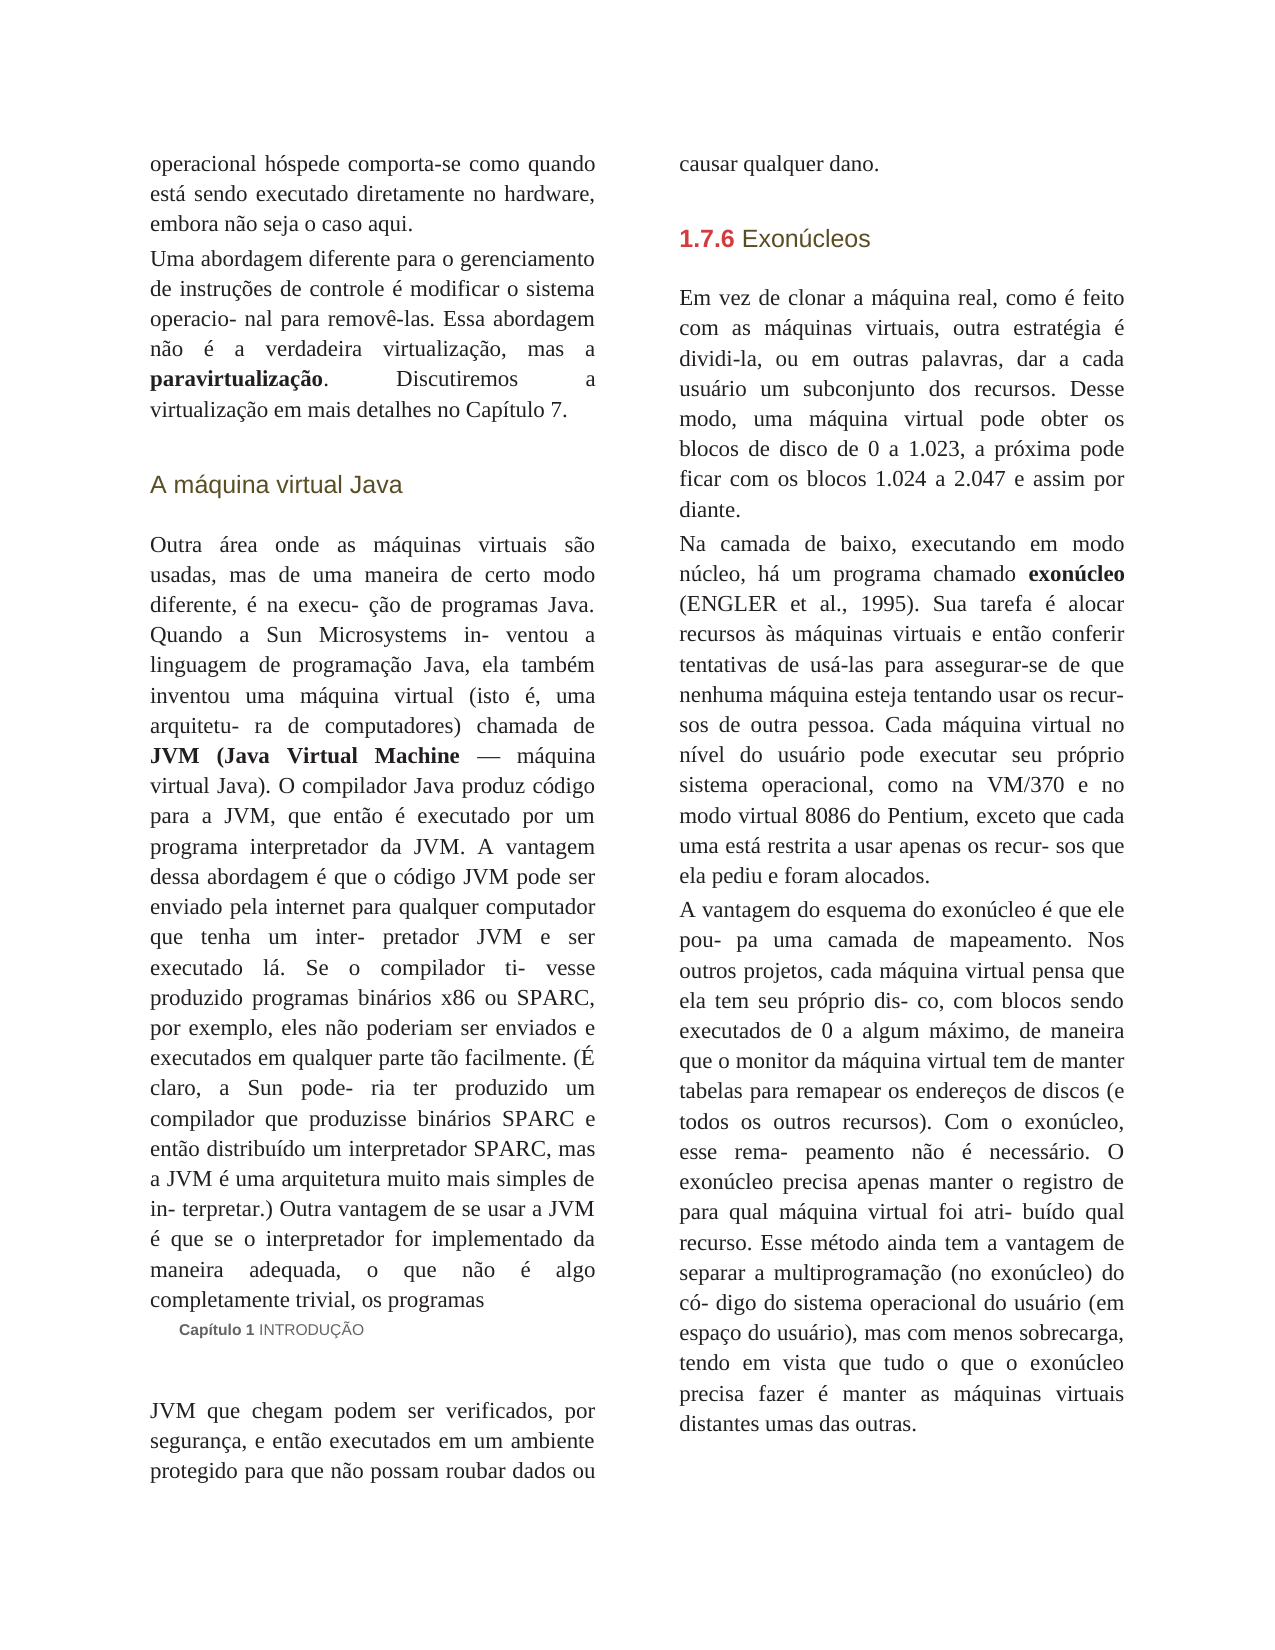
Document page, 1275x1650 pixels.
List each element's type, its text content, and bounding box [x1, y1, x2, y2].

text 1.7.6 Exonúcleos [679, 224, 1125, 252]
text Outra área onde as máquinas virtuais são usadas, mas de uma maneira de certo modo diferente, é na execu- ção de programas Java. Quando a Sun Microsystems in- ventou a linguagem de programação Java, ela também inventou uma máquina virtual (isto é, uma arquitetu- ra de computadores) chamada de JVM (Java Virtual Machine — máquina virtual Java). O compilador Java produz código para a JVM, que então é executado por um programa interpretador da JVM. A vantagem dessa abordagem é que o código JVM pode ser enviado pela internet para qualquer computador que tenha um inter- pretador JVM e ser executado lá. Se o compilador ti- vesse produzido programas binários x86 ou SPARC, por exemplo, eles não poderiam ser enviados e executados em qualquer parte tão facilmente. (É claro, a Sun pode- ria ter produzido um compilador que produzisse binários SPARC e então distribuído um interpretador SPARC, mas a JVM é uma arquitetura muito mais simples de in- terpretar.) Outra vantagem de se usar a JVM é que se o interpretador for implementado da maneira adequada, o que não é algo completamente trivial, os programas [150, 531, 596, 1312]
text Em vez de clonar a máquina real, como é feito com as máquinas virtuais, outra estratégia é dividi-la, ou em outras palavras, dar a cada usuário um subconjunto dos recursos. Desse modo, uma máquina virtual pode obter os blocos de disco de 0 a 1.023, a próxima pode ficar com os blocos 1.024 a 2.047 e assim por diante. [679, 284, 1125, 522]
text A vantagem do esquema do exonúcleo é que ele pou- pa uma camada de mapeamento. Nos outros projetos, cada máquina virtual pensa que ela tem seu próprio dis- co, com blocos sendo executados de 0 a algum máximo, de maneira que o monitor da máquina virtual tem de manter tabelas para remapear os endereços de discos (e todos os outros recursos). Com o exonúcleo, esse rema- peamento não é necessário. O exonúcleo precisa apenas manter o registro de para qual máquina virtual foi atri- buído qual recurso. Esse método ainda tem a vantagem de separar a multiprogramação (no exonúcleo) do có- digo do sistema operacional do usuário (em espaço do usuário), mas com menos sobrecarga, tendo em vista que tudo o que o exonúcleo precisa fazer é manter as máquinas virtuais distantes umas das outras. [679, 896, 1125, 1436]
text JVM que chegam podem ser verificados, por segurança, e então executados em um ambiente protegido para que não possam roubar dados ou causar qualquer dano. [679, 150, 1125, 176]
text Na camada de baixo, executando em modo núcleo, há um programa chamado exonúcleo (ENGLER et al., 1995). Sua tarefa é alocar recursos às máquinas virtuais e então conferir tentativas de usá-las para assegurar-se de que nenhuma máquina esteja tentando usar os recur- sos de outra pessoa. Cada máquina virtual no nível do usuário pode executar seu próprio sistema operacional, como na VM/370 e no modo virtual 8086 do Pentium, exceto que cada uma está restrita a usar apenas os recur- sos que ela pediu e foram alocados. [679, 530, 1125, 888]
text Uma abordagem diferente para o gerenciamento de instruções de controle é modificar o sistema operacio- nal para removê-las. Essa abordagem não é a verdadeira virtualização, mas a paravirtualização. Discutiremos a virtualização em mais detalhes no Capítulo 7. [150, 244, 596, 422]
text A máquina virtual Java [150, 470, 596, 498]
text 51 Capítulo 1 INTRODUÇÃO [150, 1316, 596, 1340]
text JVM que chegam podem ser verificados, por segurança, e então executados em um ambiente protegido para que não possam roubar dados ou causar qualquer dano. [150, 1397, 596, 1484]
